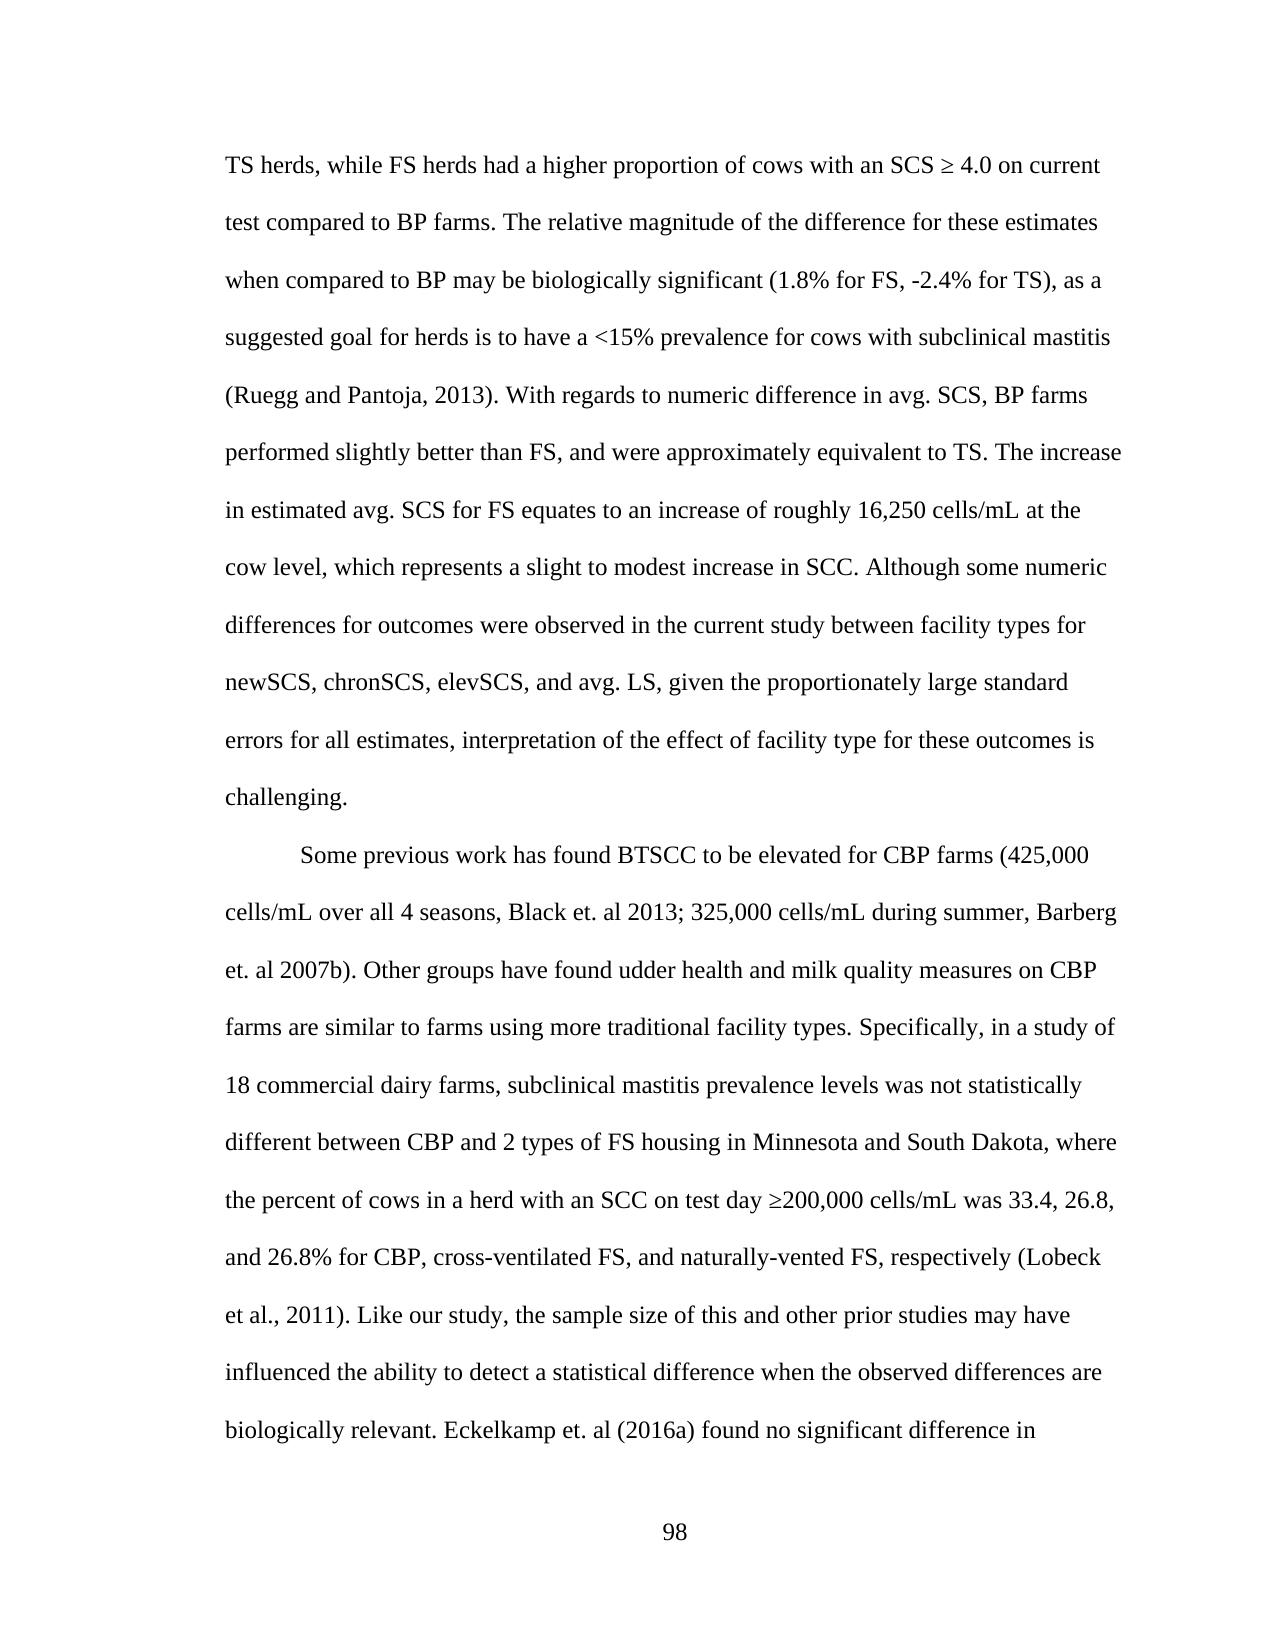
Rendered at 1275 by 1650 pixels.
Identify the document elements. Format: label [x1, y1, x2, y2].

text [225, 150, 1125, 811]
text [225, 840, 1125, 1444]
